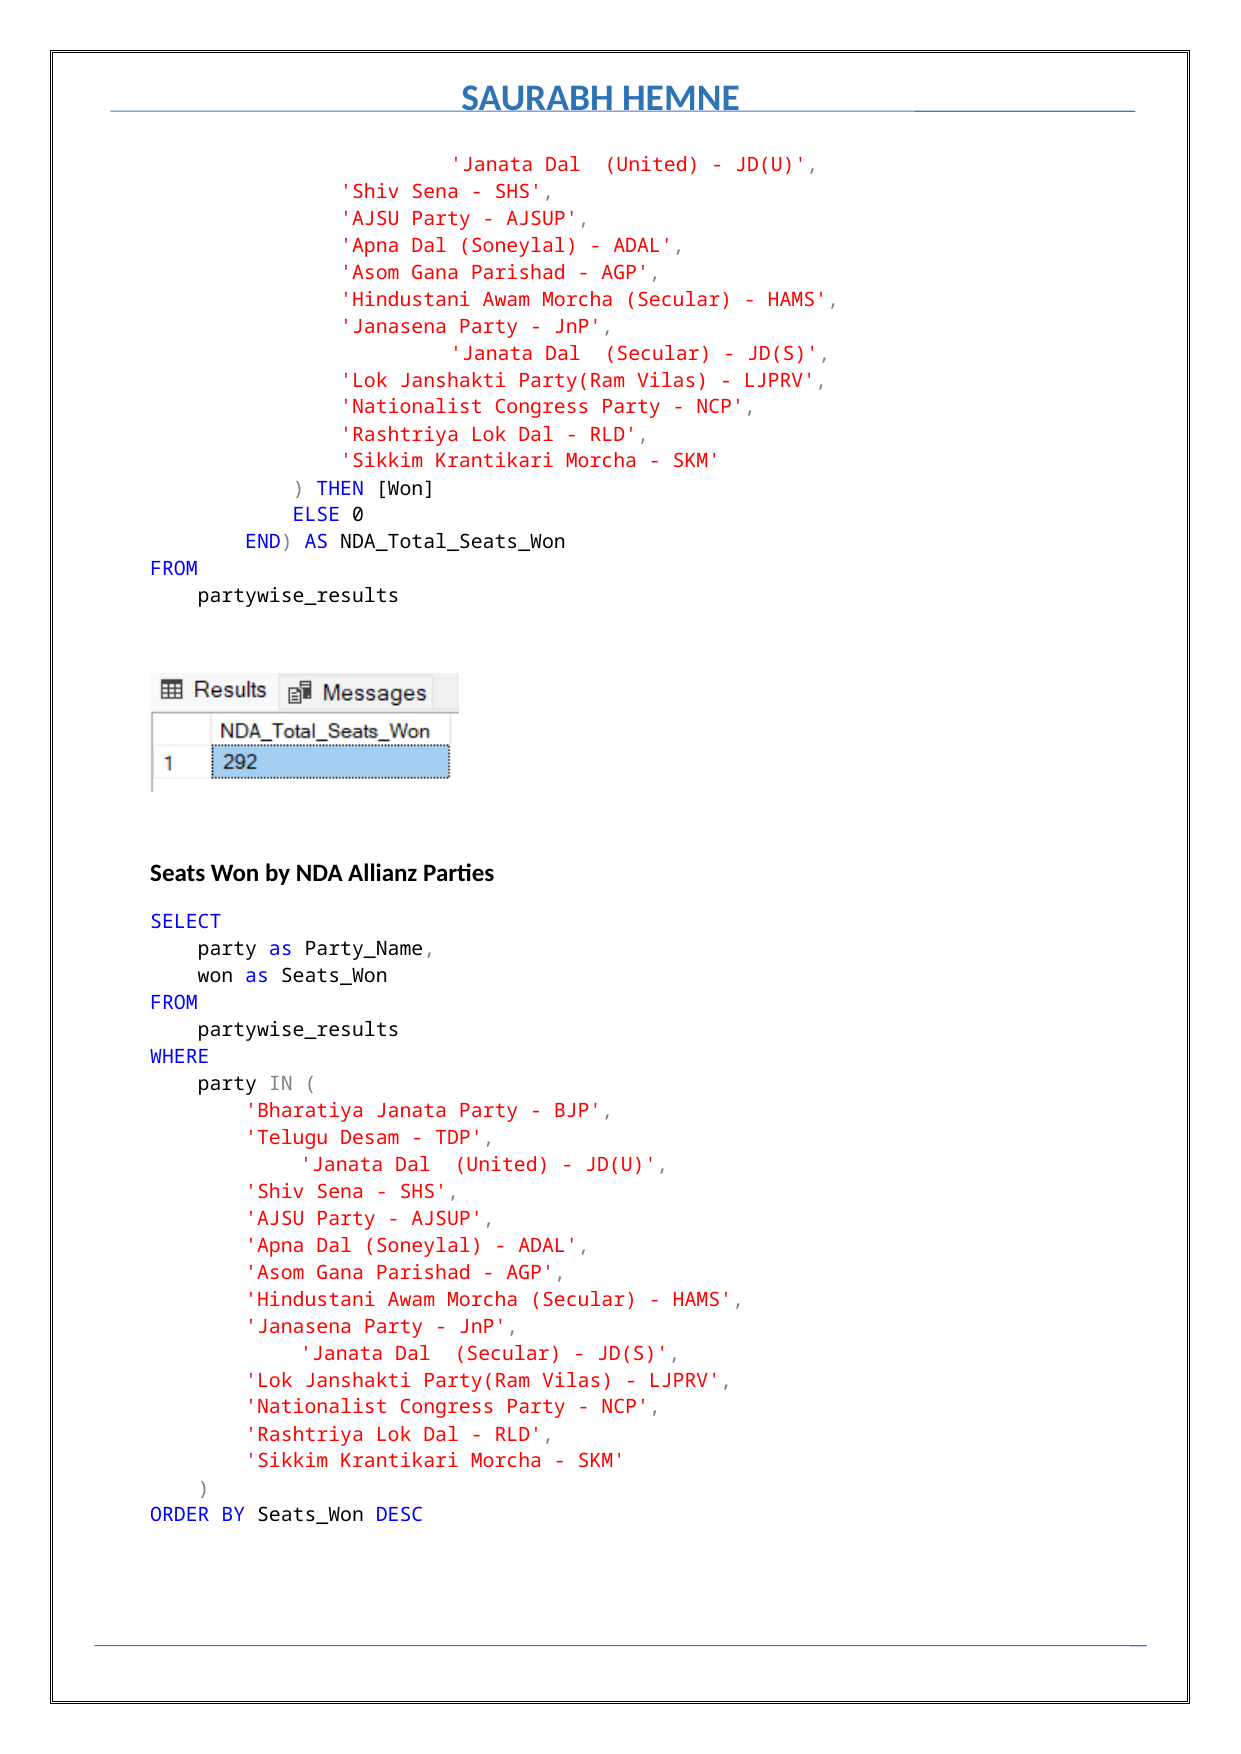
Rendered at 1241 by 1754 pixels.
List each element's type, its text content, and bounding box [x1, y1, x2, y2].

text 'Janata Dal (Secular) - JD(S)', [150, 339, 1090, 366]
text 'Shiv Sena - SHS', [150, 1177, 1090, 1204]
text 'Rashtriya Lok Dal - RLD', [150, 420, 1090, 447]
text party IN ( [150, 1069, 1090, 1096]
text 'Shiv Sena - SHS', [150, 177, 1090, 204]
text partywise_results [150, 1015, 1090, 1042]
text 'Nationalist Congress Party - NCP', [150, 393, 1090, 420]
text FROM [150, 555, 1090, 582]
text 'Janasena Party - JnP', [150, 1312, 1090, 1339]
text 'Rashtriya Lok Dal - RLD', [150, 1420, 1090, 1447]
text Seats Won by NDA Allianz Parties [150, 858, 1090, 888]
text WHERE [150, 1042, 1090, 1069]
text 'Hindustani Awam Morcha (Secular) - HAMS', [150, 285, 1090, 312]
text won as Seats_Won [150, 961, 1090, 988]
text ELSE 0 [150, 501, 1090, 528]
text 'Sikkim Krantikari Morcha - SKM' [150, 1447, 1090, 1474]
text partywise_results [150, 582, 1090, 609]
text 'Apna Dal (Soneylal) - ADAL', [150, 1231, 1090, 1258]
text ORDER BY Seats_Won DESC [150, 1501, 1090, 1528]
text ) [150, 1474, 1090, 1501]
text 'Sikkim Krantikari Morcha - SKM' [150, 447, 1090, 474]
text 'Janata Dal (Secular) - JD(S)', [150, 1339, 1090, 1366]
text END) AS NDA_Total_Seats_Won [150, 528, 1090, 555]
text 'Lok Janshakti Party(Ram Vilas) - LJPRV', [150, 366, 1090, 393]
text SELECT [150, 907, 1090, 934]
text 'Asom Gana Parishad - AGP', [150, 258, 1090, 285]
text 'AJSU Party - AJSUP', [150, 1204, 1090, 1231]
text 'Telugu Desam - TDP', [150, 1123, 1090, 1150]
text 'Apna Dal (Soneylal) - ADAL', [150, 231, 1090, 258]
text 'AJSU Party - AJSUP', [150, 204, 1090, 231]
text 'Janasena Party - JnP', [150, 312, 1090, 339]
text 'Janata Dal (United) - JD(U)', [150, 1150, 1090, 1177]
text ) THEN [Won] [150, 474, 1090, 501]
text 'Hindustani Awam Morcha (Secular) - HAMS', [150, 1285, 1090, 1312]
text 'Nationalist Congress Party - NCP', [150, 1393, 1090, 1420]
text FROM [150, 988, 1090, 1015]
text 'Lok Janshakti Party(Ram Vilas) - LJPRV', [150, 1366, 1090, 1393]
text 'Bharatiya Janata Party - BJP', [150, 1096, 1090, 1123]
text 'Janata Dal (United) - JD(U)', [150, 150, 1090, 177]
text 'Asom Gana Parishad - AGP', [150, 1258, 1090, 1285]
picture [150, 673, 459, 792]
text party as Party_Name, [150, 934, 1090, 961]
